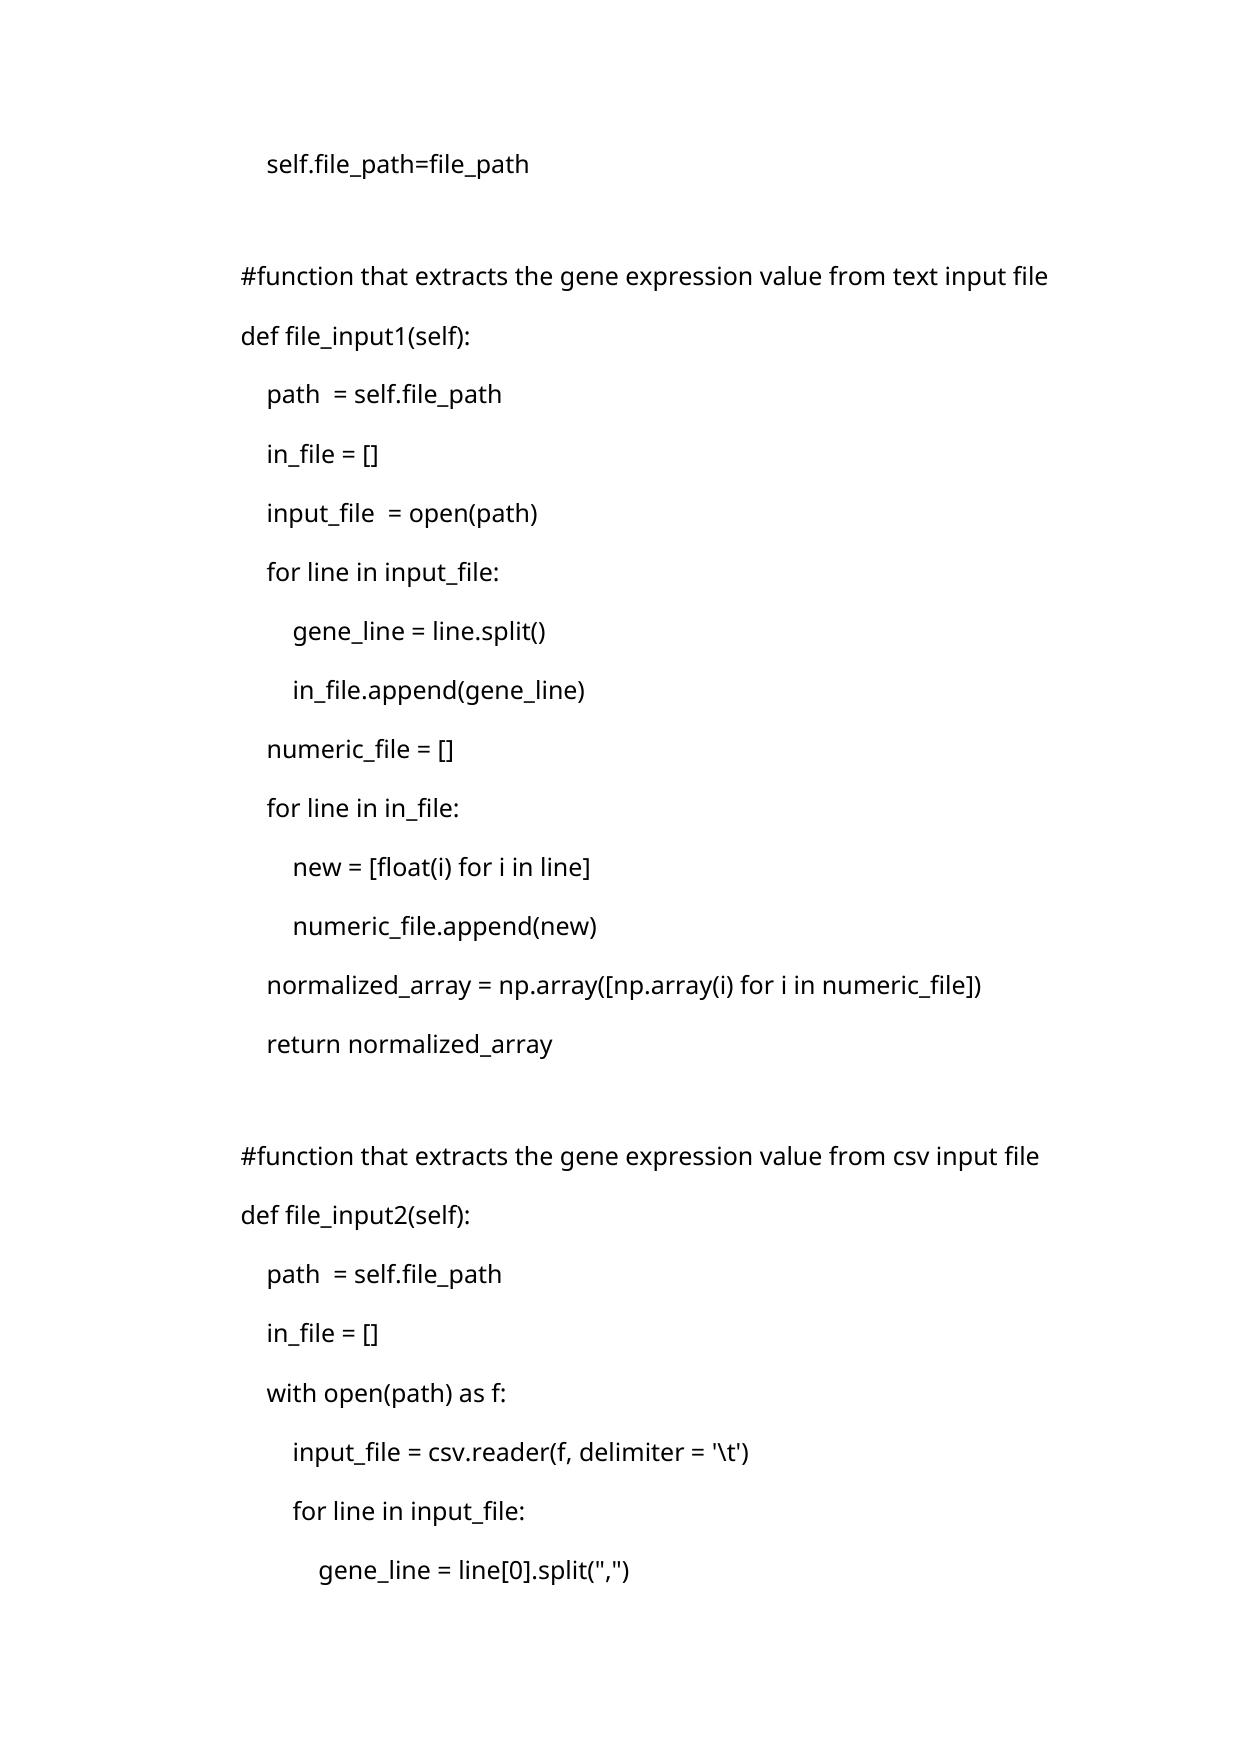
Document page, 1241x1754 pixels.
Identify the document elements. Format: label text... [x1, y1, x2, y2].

text for line in in_file: [214, 791, 1093, 825]
text in_file = [] [214, 436, 1093, 470]
text with open(path) as f: [214, 1375, 1093, 1409]
text input_file = csv.reader(f, delimiter = '\t') [214, 1434, 1093, 1468]
text path = self.file_path [214, 1257, 1093, 1291]
text in_file = [] [214, 1316, 1093, 1350]
text for line in input_file: [214, 554, 1093, 588]
text #function that extracts the gene expression value from text input file [214, 259, 1093, 293]
text self.file_path=file_path [214, 147, 1093, 181]
text numeric_file.append(new) [214, 909, 1093, 943]
text normalized_array = np.array([np.array(i) for i in numeric_file]) [214, 968, 1093, 1002]
text new = [float(i) for i in line] [214, 850, 1093, 884]
text path = self.file_path [214, 377, 1093, 411]
text def file_input1(self): [214, 318, 1093, 352]
text for line in input_file: [214, 1493, 1093, 1527]
text def file_input2(self): [214, 1198, 1093, 1232]
text input_file = open(path) [214, 495, 1093, 529]
text return normalized_array [214, 1027, 1093, 1061]
text gene_line = line.split() [214, 613, 1093, 647]
text in_file.append(gene_line) [214, 672, 1093, 707]
text #function that extracts the gene expression value from csv input file [214, 1139, 1093, 1173]
text numeric_file = [] [214, 732, 1093, 766]
text gene_line = line[0].split(",") [214, 1552, 1093, 1586]
